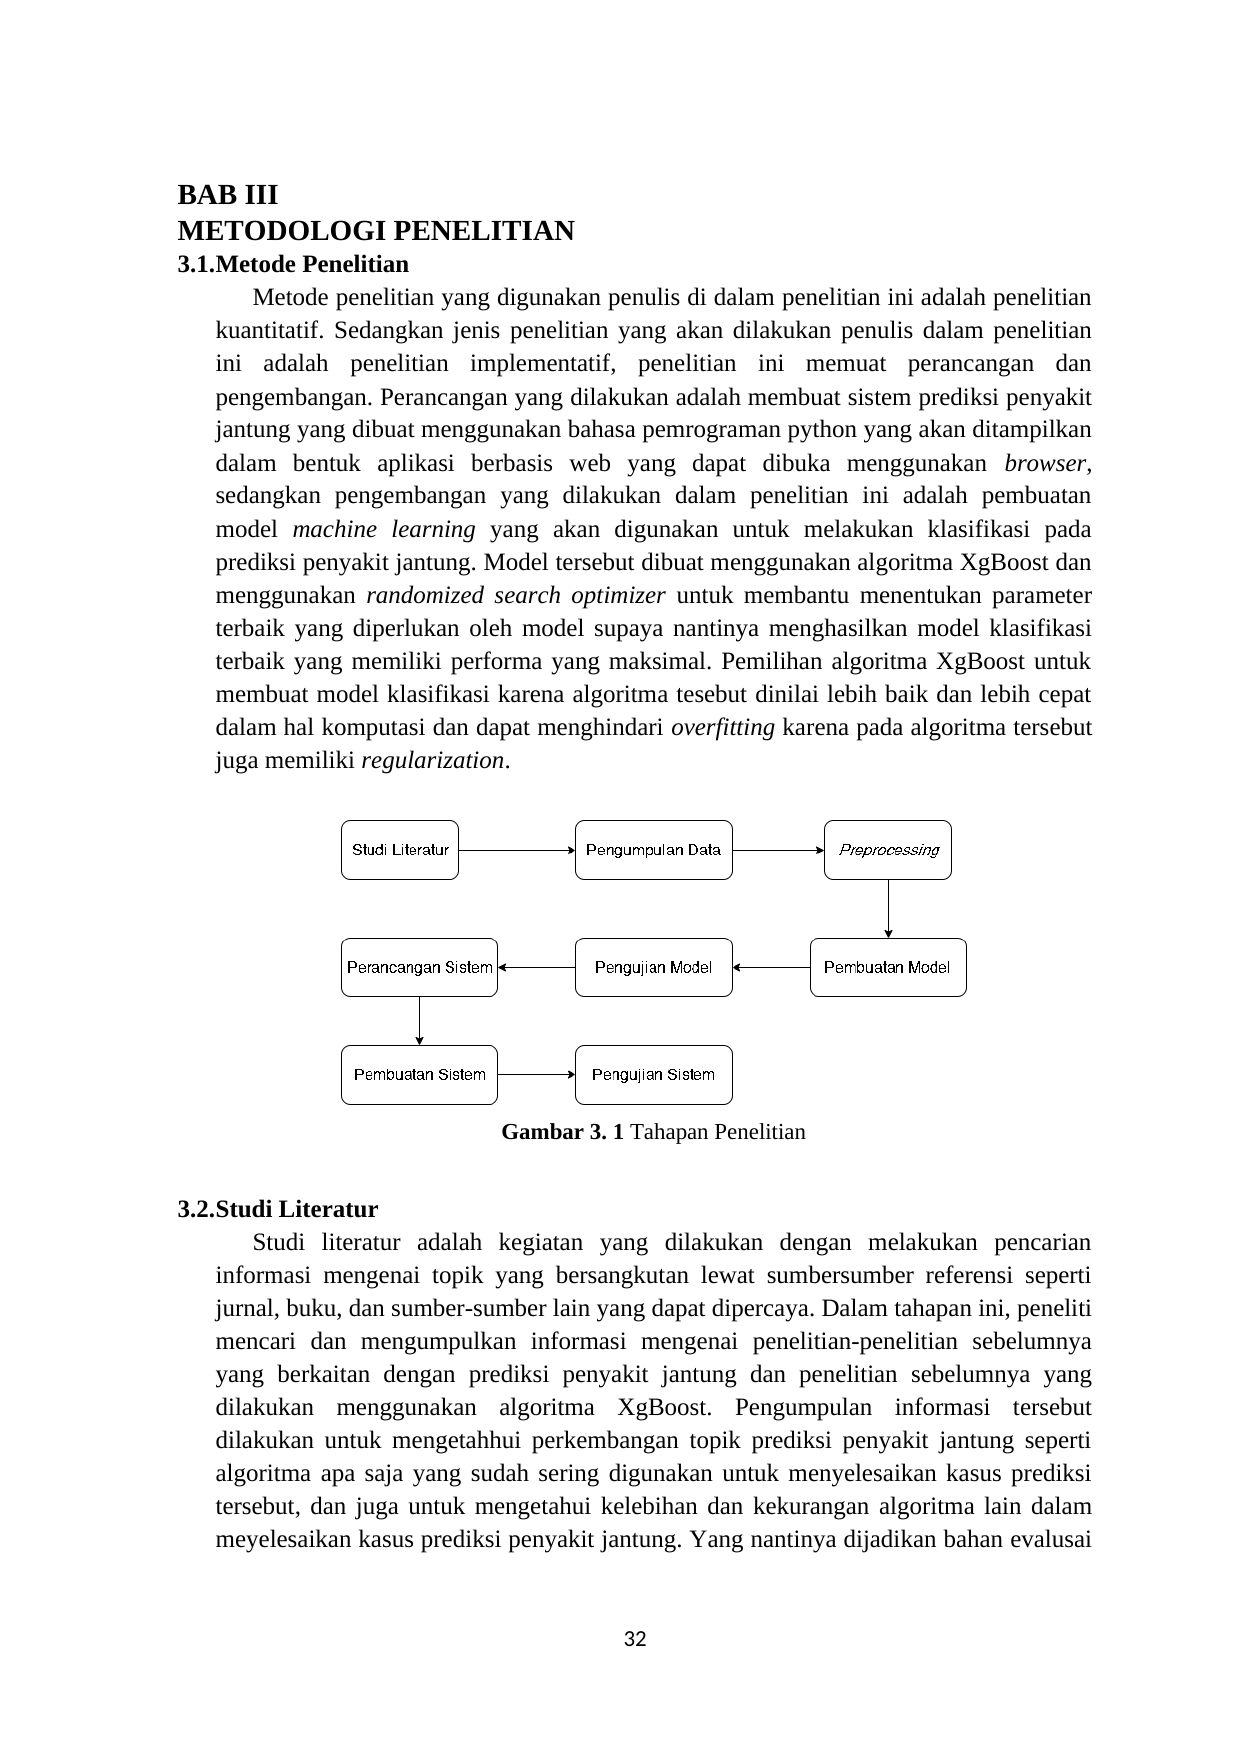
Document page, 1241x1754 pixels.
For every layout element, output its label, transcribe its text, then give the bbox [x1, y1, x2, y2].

picture [331, 810, 976, 1114]
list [215, 1227, 1092, 1553]
list Metode penelitian yang digunakan penulis di dalam penelitian ini adalah penelitian kuantitatif. Sedangkan jenis penelitian yang akan dilakukan penulis dalam penelitian ini adalah penelitian implementatif, penelitian ini memuat perancangan dan pengembangan. Perancangan yang dilakukan adalah membuat sistem prediksi penyakit jantung yang dibuat menggunakan bahasa pemrograman python yang akan ditampilkan dalam bentuk aplikasi berbasis web yang dapat dibuka menggunakan browser, sedangkan pengembangan yang dilakukan dalam penelitian ini adalah pembuatan model machine learning yang akan digunakan untuk melakukan klasifikasi pada prediksi penyakit jantung. Model tersebut dibuat menggunakan algoritma XgBoost dan menggunakan randomized search optimizer untuk membantu menentukan parameter terbaik yang diperlukan oleh model supaya nantinya menghasilkan model klasifikasi terbaik yang memiliki performa yang maksimal. Pemilihan algoritma XgBoost untuk membuat model klasifikasi karena algoritma tesebut dinilai lebih baik dan lebih cepat dalam hal komputasi dan dapat menghindari overfitting karena pada algoritma tersebut juga memiliki regularization. [215, 282, 1092, 773]
text Metode Penelitian [177, 249, 1092, 278]
text Studi Literatur [177, 1194, 1092, 1222]
text Gambar 3. 1 Tahapan Penelitian [215, 1118, 1092, 1144]
subtitle BAB III METODOLOGI PENELITIAN [177, 177, 1092, 247]
